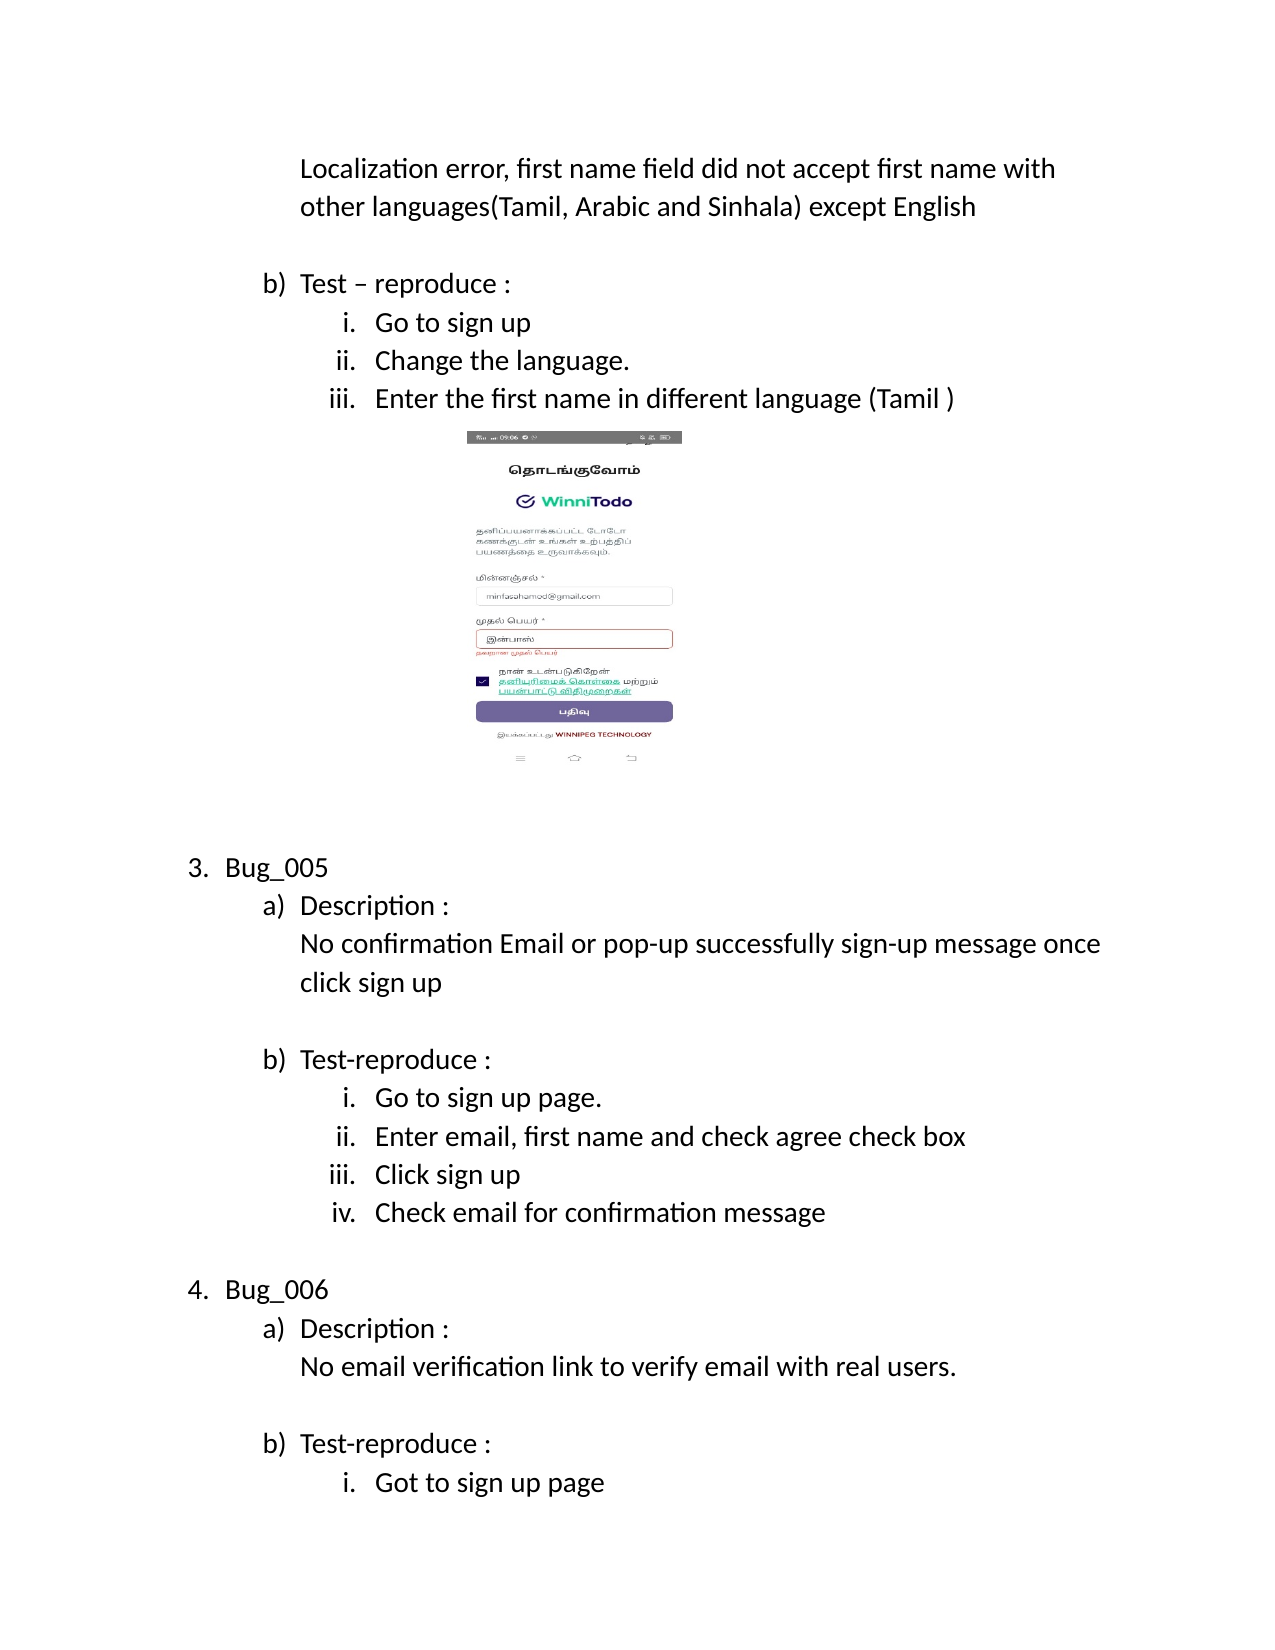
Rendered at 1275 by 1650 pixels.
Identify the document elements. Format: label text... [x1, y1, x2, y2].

list Description : [262, 887, 1125, 923]
list Test-reproduce : [262, 1425, 1125, 1461]
list Check email for confirmation message [356, 1194, 1125, 1230]
list Test – reproduce : [262, 265, 1125, 301]
list Got to sign up page [356, 1464, 1125, 1499]
list Enter the first name in different language (Tamil ) [356, 381, 1125, 416]
list Go to sign up [356, 304, 1125, 339]
list Localization error, first name field did not accept first name with other languages(Tamil, Arabic and Sinhala) except English [300, 150, 1125, 224]
list Enter email, first name and check agree check box [356, 1118, 1125, 1153]
list No confirmation Email or pop-up successfully sign-up message once click sign up [300, 926, 1125, 999]
picture [467, 431, 682, 767]
list Go to sign up page. [356, 1079, 1125, 1115]
list Bug_005 [187, 849, 1125, 884]
list No email verification link to verify email with real users. [300, 1348, 1125, 1384]
list Bug_006 [187, 1271, 1125, 1307]
list Test-reproduce : [262, 1041, 1125, 1076]
list Click sign up [356, 1156, 1125, 1192]
list Change the language. [356, 342, 1125, 378]
list Description : [262, 1310, 1125, 1346]
